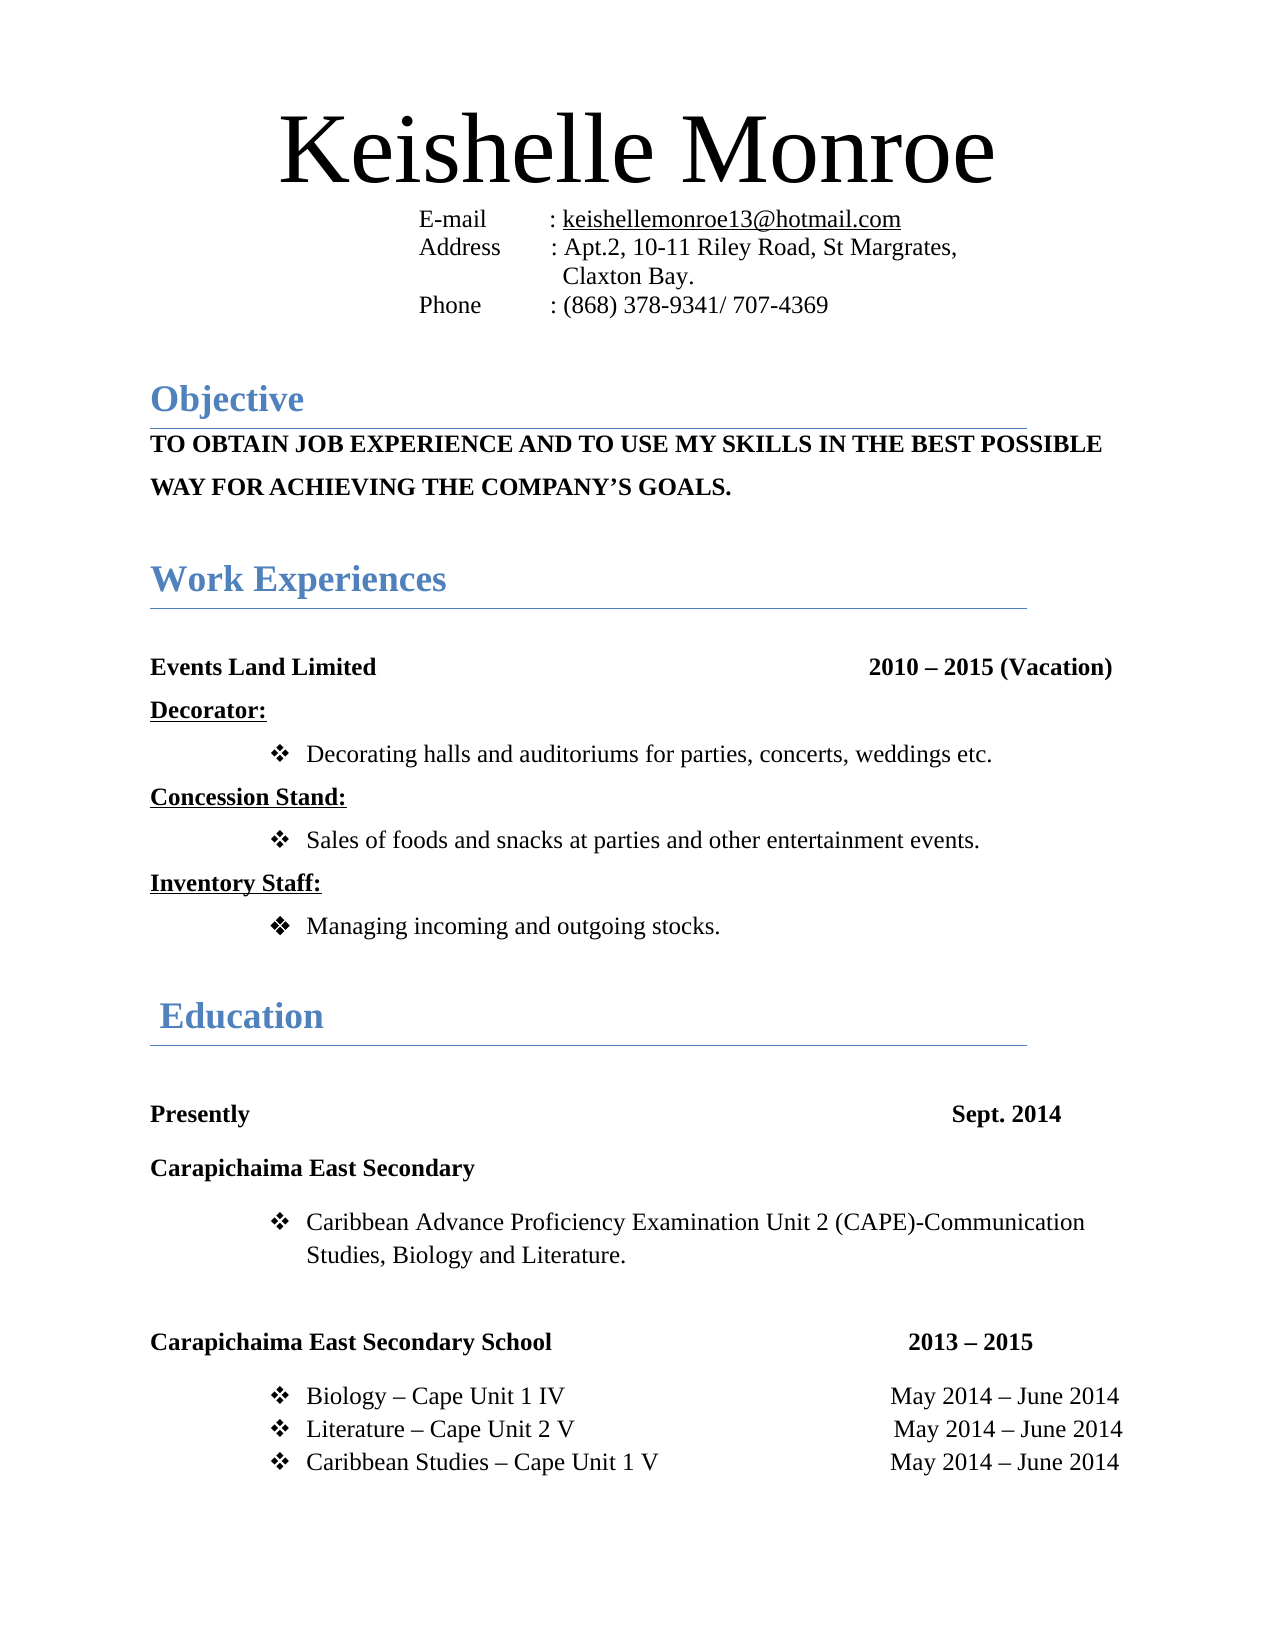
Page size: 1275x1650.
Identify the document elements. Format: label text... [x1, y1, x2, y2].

list Caribbean Advance Proficiency Examination Unit 2 (CAPE)-Communication Studies, Biology and Literature. [269, 1207, 1125, 1269]
list Managing incoming and outgoing stocks. [269, 911, 1125, 940]
subtitle Keishelle Monroe [150, 89, 1125, 204]
text Phone : (868) 378-9341/ 707-4369 [150, 290, 1027, 319]
text Events Land Limited 2010 – 2015 (Vacation) [150, 652, 1125, 681]
text Decorator: [150, 696, 1125, 724]
list Sales of foods and snacks at parties and other entertainment events. [269, 825, 1125, 854]
subtitle E-mail : keishellemonroe13@hotmail.com [150, 204, 1125, 232]
text Work Experiences [150, 557, 1027, 608]
list Biology – Cape Unit 1 IV May 2014 – June 2014 [269, 1381, 1125, 1409]
text Education [150, 994, 1027, 1045]
text Address : Apt.2, 10-11 Riley Road, St Margrates, [150, 232, 1125, 261]
text Concession Stand: [150, 782, 1125, 811]
text Inventory Staff: [150, 868, 1125, 897]
list Decorating halls and auditoriums for parties, concerts, weddings etc. [269, 739, 1125, 767]
text Claxton Bay. [150, 261, 1125, 290]
text TO OBTAIN JOB EXPERIENCE AND TO USE MY SKILLS IN THE BEST POSSIBLE WAY FOR ACHIEVING THE COMPANY’S GOALS. [150, 429, 1125, 501]
text Objective [150, 376, 1027, 428]
text Carapichaima East Secondary [150, 1153, 1125, 1182]
text Carapichaima East Secondary School 2013 – 2015 [150, 1327, 1125, 1356]
list Literature – Cape Unit 2 V May 2014 – June 2014 [269, 1414, 1125, 1443]
text Presently Sept. 2014 [150, 1099, 1125, 1128]
list Caribbean Studies – Cape Unit 1 V May 2014 – June 2014 [269, 1447, 1125, 1476]
